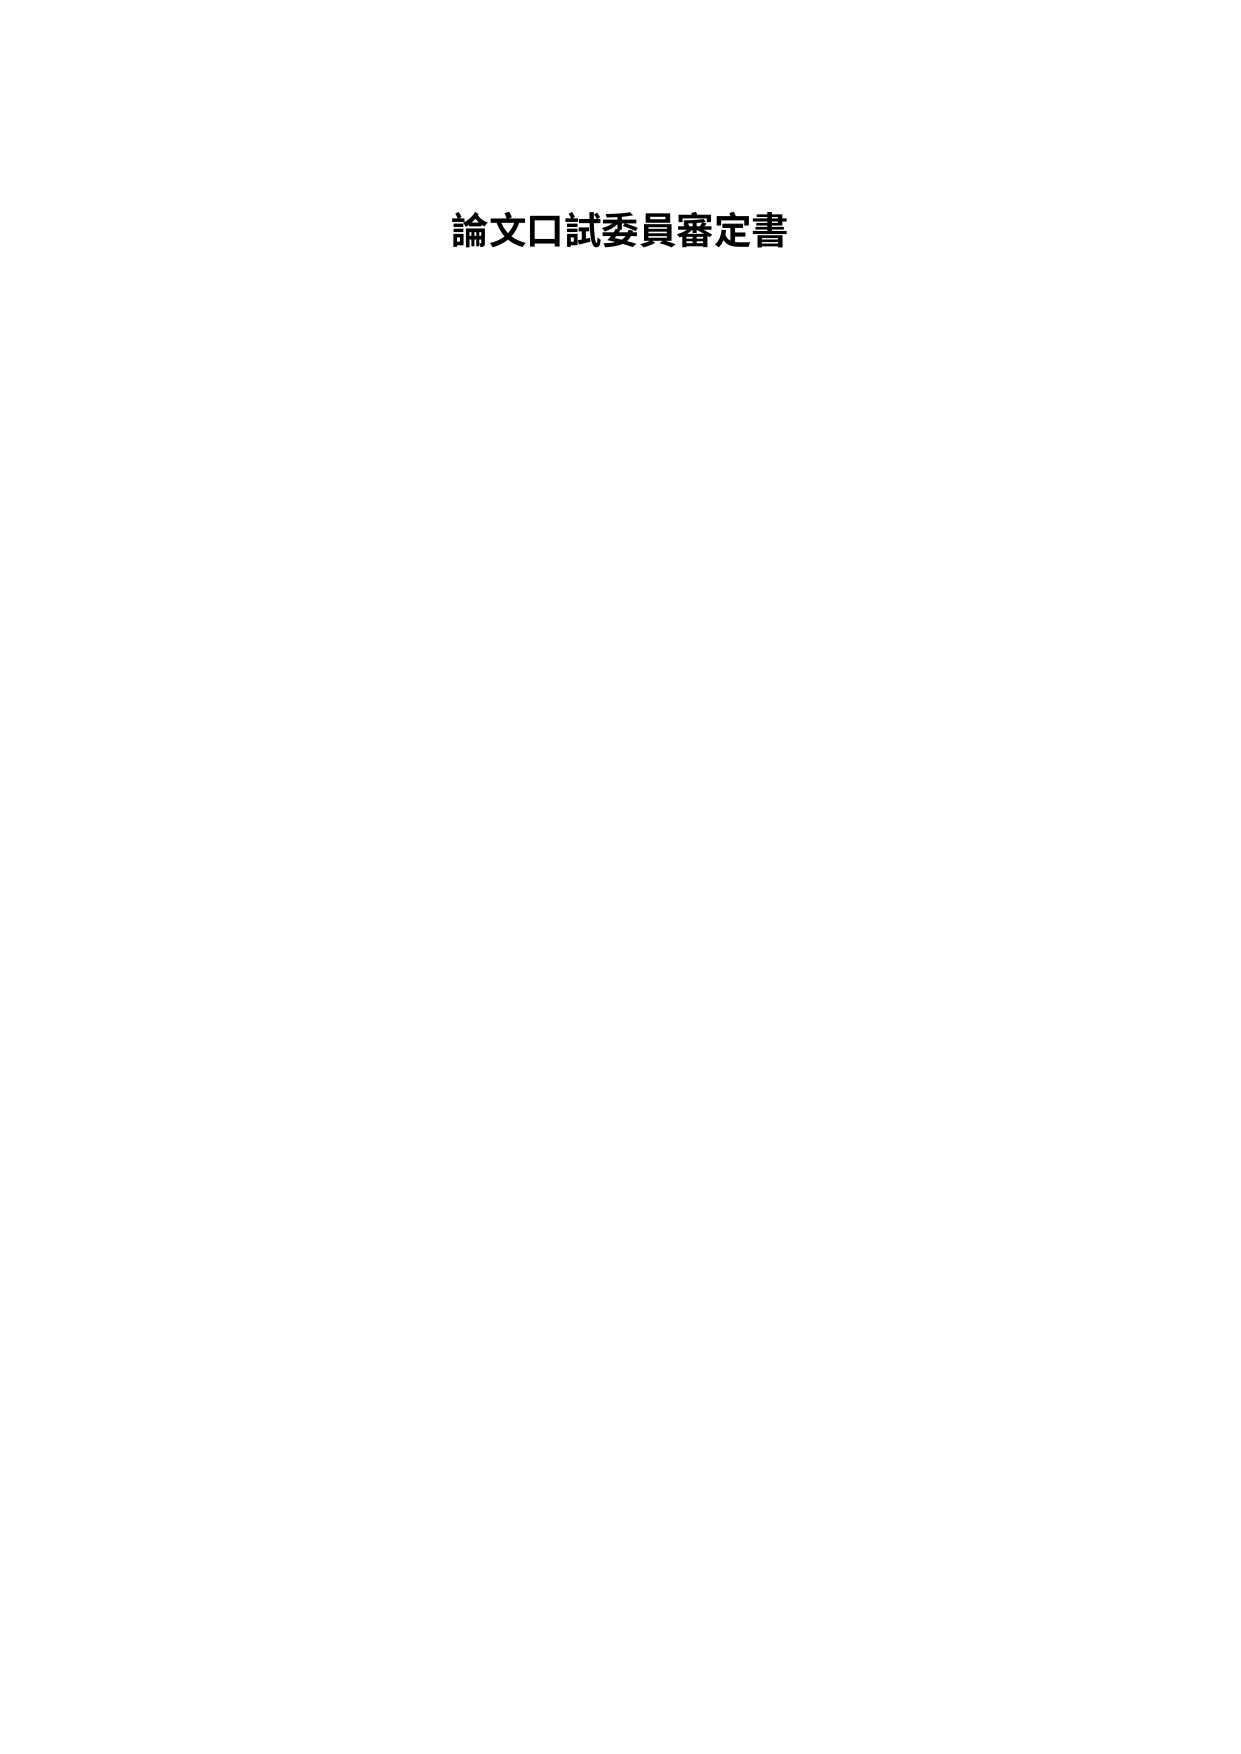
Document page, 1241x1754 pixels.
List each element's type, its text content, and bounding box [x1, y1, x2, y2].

text 論文口試委員審定書 [177, 191, 1063, 266]
